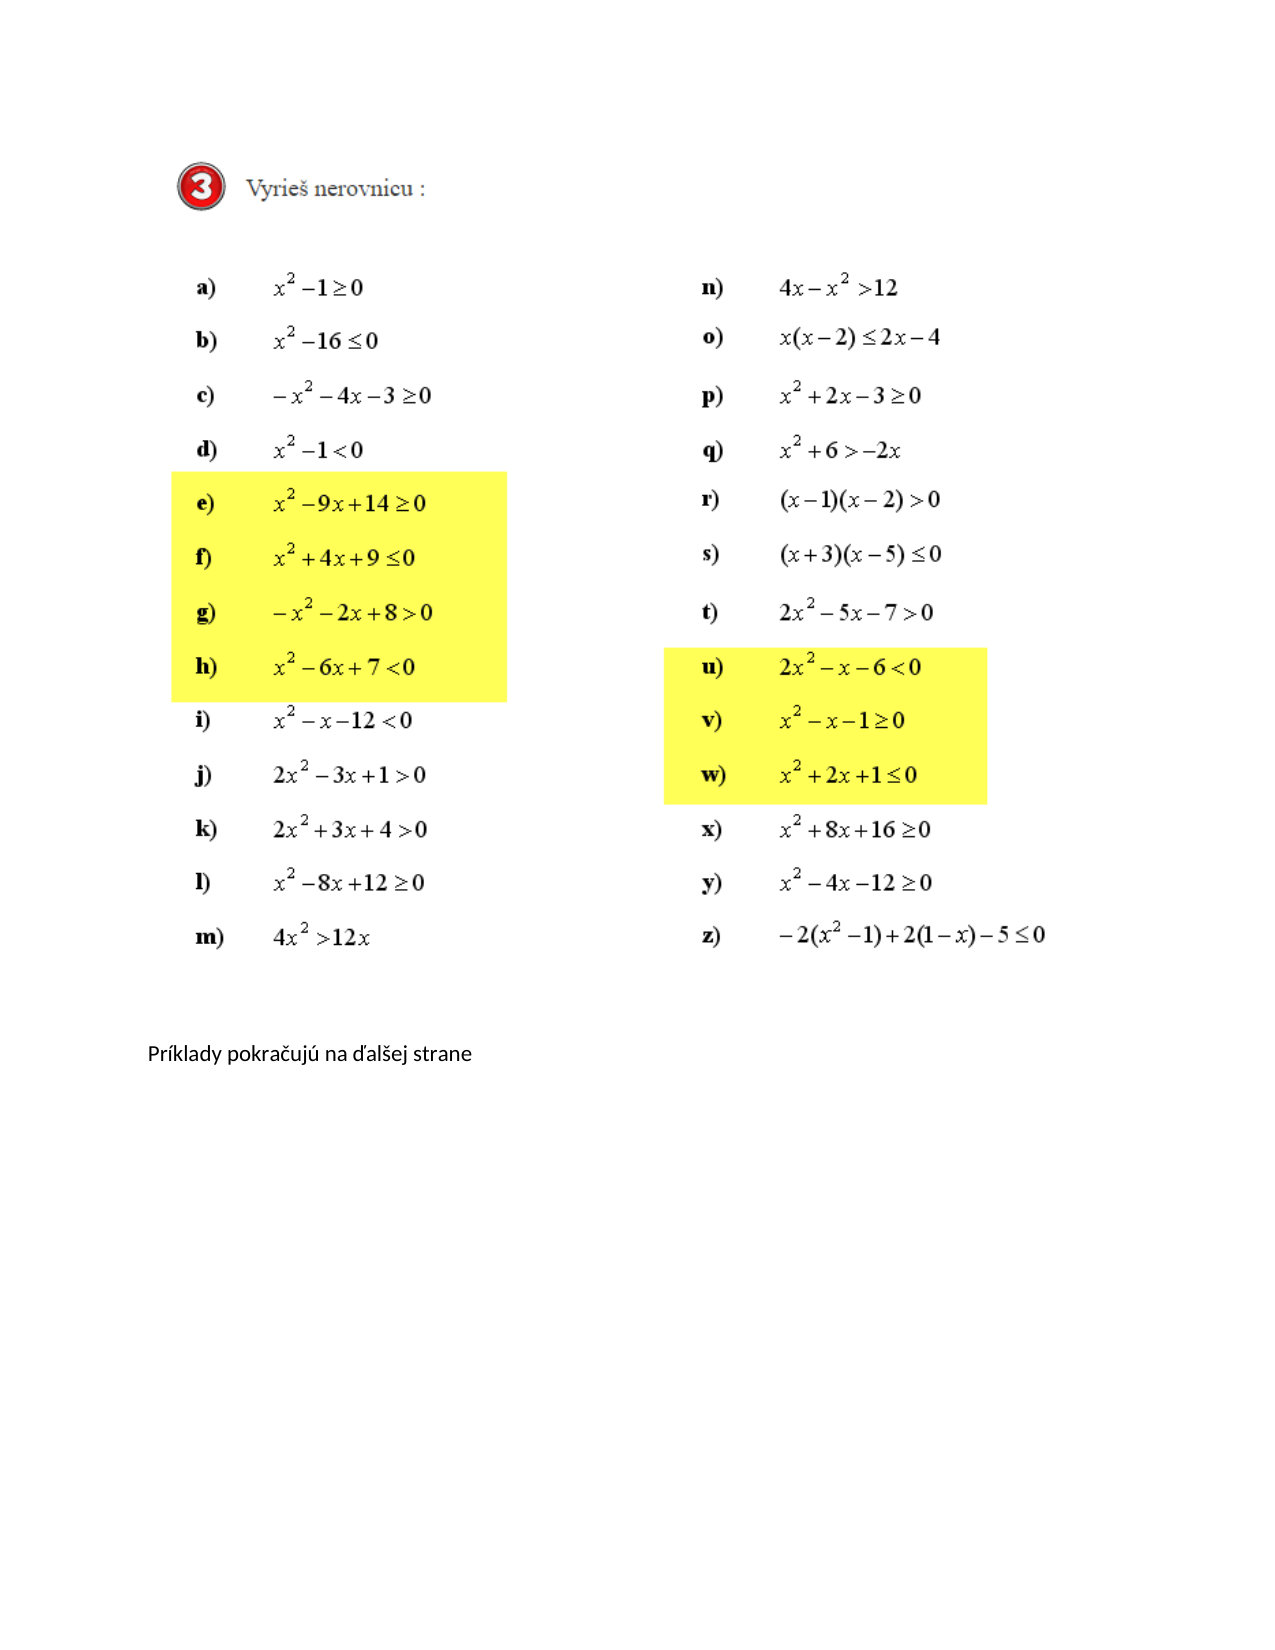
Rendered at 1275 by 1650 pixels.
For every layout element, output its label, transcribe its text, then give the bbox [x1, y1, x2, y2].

picture [147, 147, 1128, 974]
text Príklady pokračujú na ďalšej strane [148, 1039, 1127, 1067]
